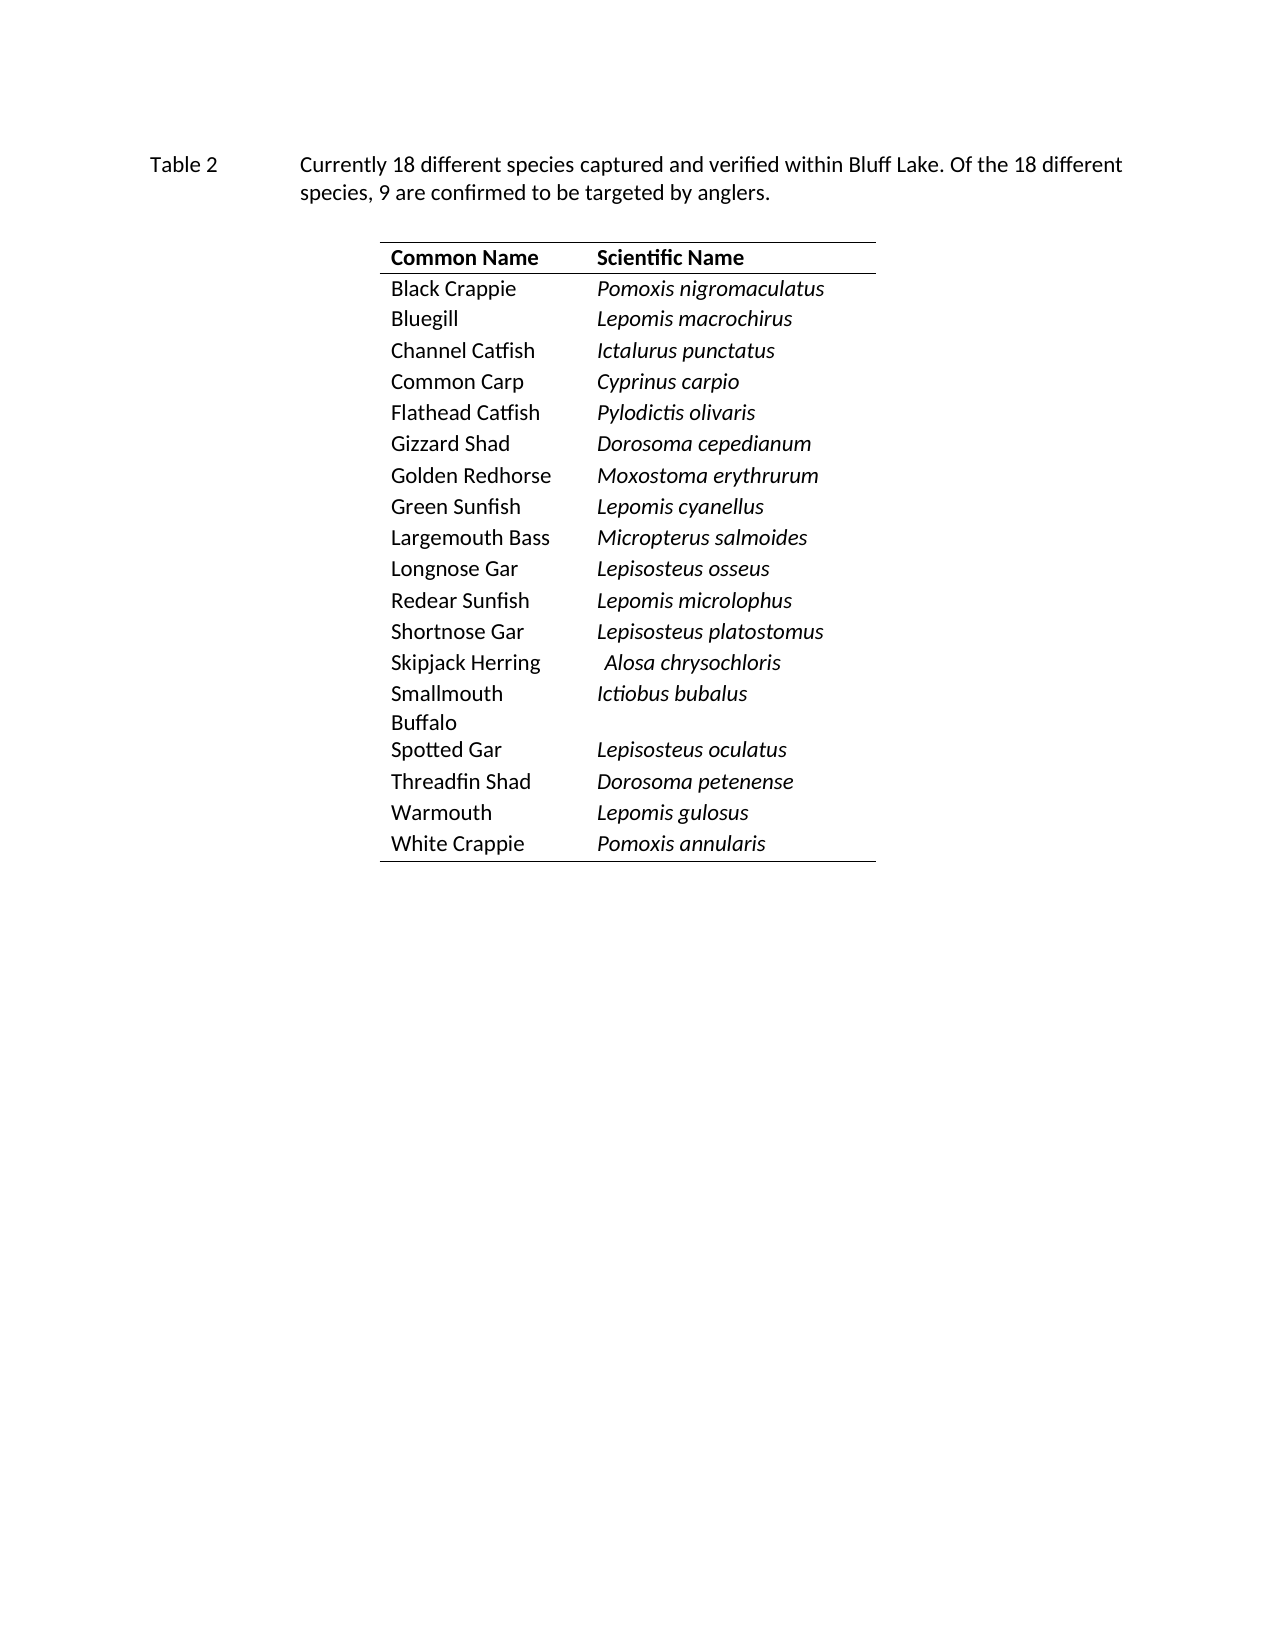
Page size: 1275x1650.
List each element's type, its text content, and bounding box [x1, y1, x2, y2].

table_header Scientific Name [586, 243, 876, 273]
table_cell Lepisosteus osseus [586, 555, 876, 586]
table_cell Skipjack Herring [380, 648, 586, 679]
table_cell Lepomis microlophus [586, 586, 876, 617]
table_cell Largemouth Bass [380, 523, 586, 554]
table_cell Shortnose Gar [380, 617, 586, 648]
table_cell Ictiobus bubalus [586, 680, 876, 736]
table_cell Lepomis macrochirus [586, 305, 876, 336]
table_cell Green Sunfish [380, 492, 586, 523]
table_header Common Name [380, 243, 586, 273]
table_cell White Crappie [380, 829, 586, 861]
table_cell Lepomis cyanellus [586, 492, 876, 523]
table_cell Dorosoma cepedianum [586, 430, 876, 461]
text Table 2 Currently 18 different species captured and verified within Bluff Lake. Of the 18 different species, 9 are confirmed to be targeted by anglers. [150, 150, 1125, 206]
table_cell Longnose Gar [380, 555, 586, 586]
table_cell Common Carp [380, 367, 586, 398]
table_cell Pomoxis annularis [586, 829, 876, 861]
table_cell Black Crappie [380, 274, 586, 304]
table_cell Redear Sunfish [380, 586, 586, 617]
table_cell Lepomis gulosus [586, 798, 876, 829]
table_cell Threadfin Shad [380, 767, 586, 798]
table_cell Pylodictis olivaris [586, 398, 876, 429]
table_cell Ictalurus punctatus [586, 336, 876, 367]
table_cell Bluegill [380, 305, 586, 336]
table_cell Pomoxis nigromaculatus [586, 274, 876, 304]
table_cell Alosa chrysochloris [586, 648, 876, 679]
table_cell Golden Redhorse [380, 461, 586, 492]
table_cell Lepisosteus oculatus [586, 736, 876, 767]
table_cell Dorosoma petenense [586, 767, 876, 798]
table_cell Warmouth [380, 798, 586, 829]
table_cell Cyprinus carpio [586, 367, 876, 398]
table_cell Moxostoma erythrurum [586, 461, 876, 492]
table_cell Channel Catfish [380, 336, 586, 367]
table_cell Smallmouth Buffalo [380, 680, 586, 736]
table_cell Micropterus salmoides [586, 523, 876, 554]
table_cell Flathead Catfish [380, 398, 586, 429]
table_cell Gizzard Shad [380, 430, 586, 461]
table_cell Spotted Gar [380, 736, 586, 767]
table_cell Lepisosteus platostomus [586, 617, 876, 648]
